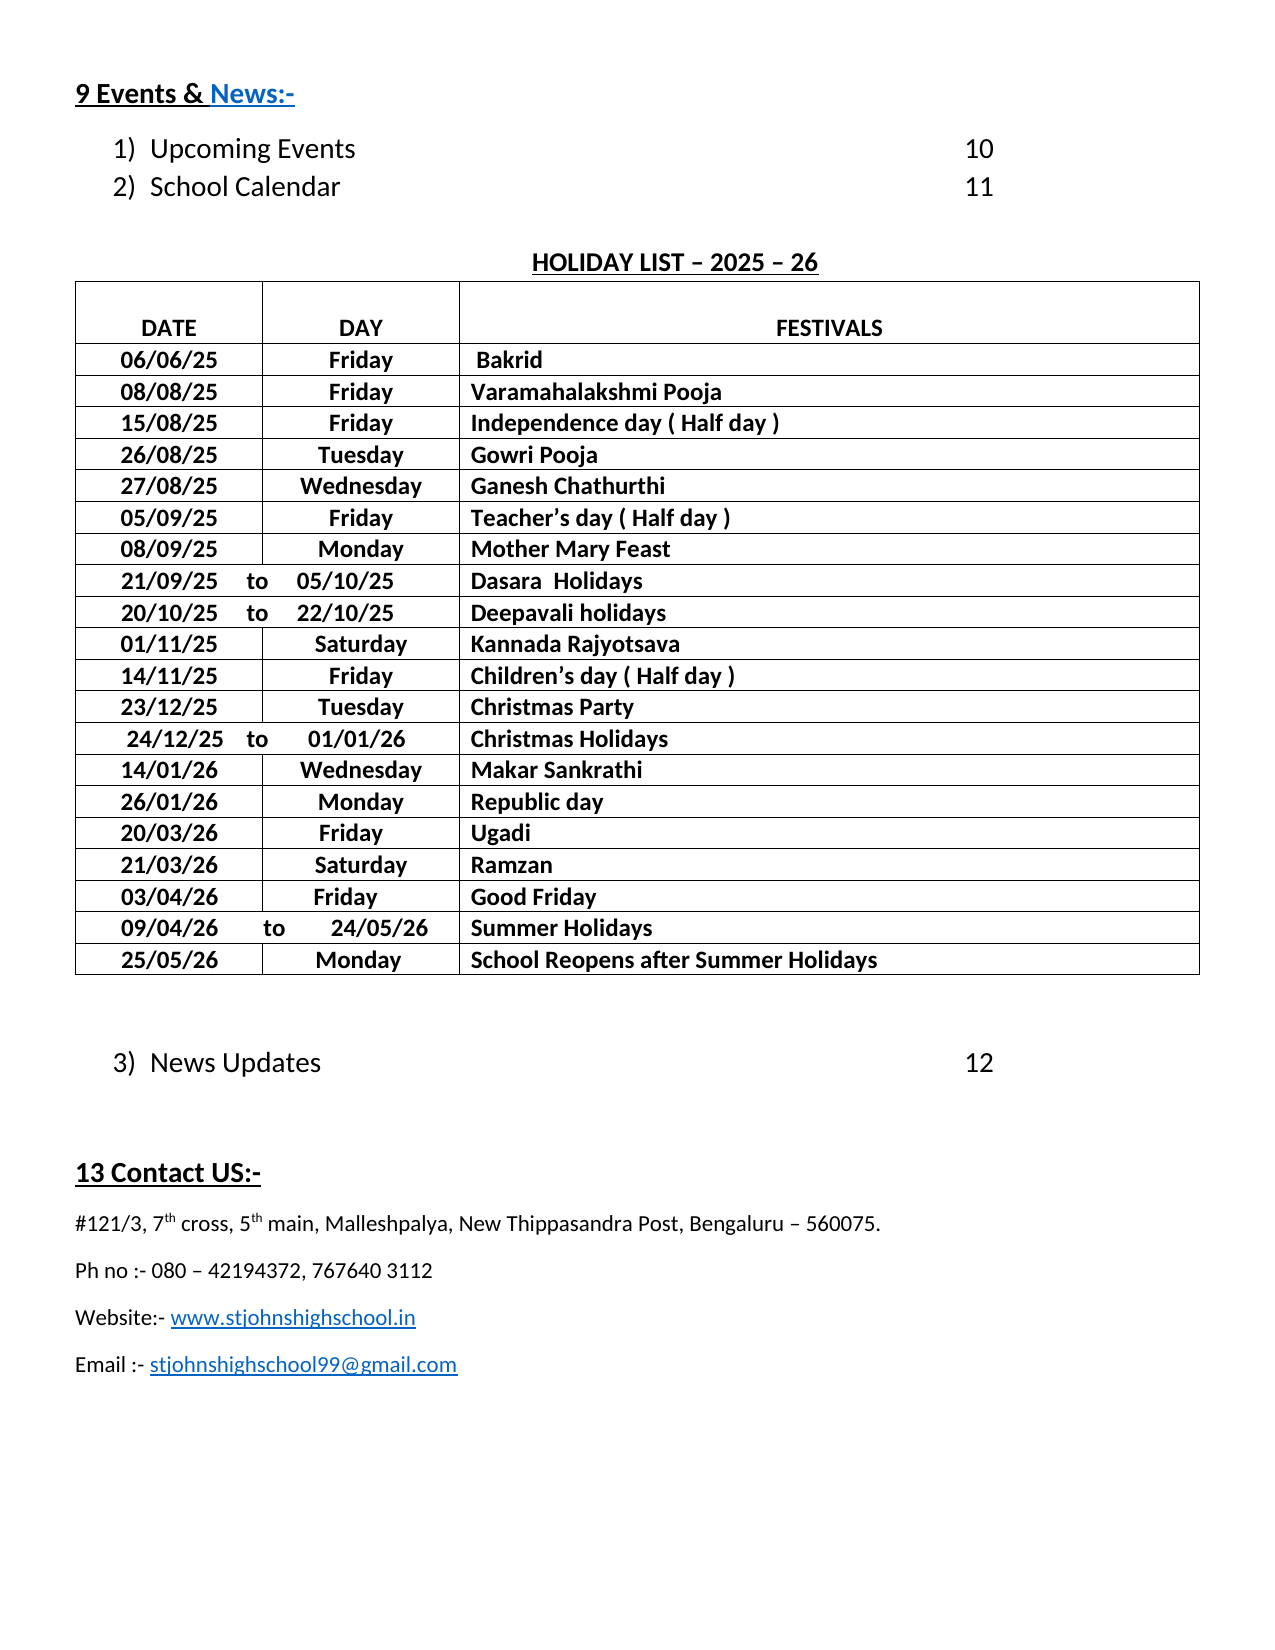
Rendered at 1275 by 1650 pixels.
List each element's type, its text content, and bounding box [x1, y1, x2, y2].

table_cell 01/11/25 [76, 628, 262, 659]
table_cell Monday [263, 786, 459, 817]
text 13 Contact US:- [75, 1154, 1200, 1190]
table_cell Saturday [263, 849, 459, 880]
table_cell Deepavali holidays [460, 597, 1199, 627]
table_cell Friday [263, 407, 459, 438]
table_cell Good Friday [460, 881, 1199, 911]
table_cell 21/03/26 [76, 849, 262, 880]
text 9 Events & News:- [75, 75, 1200, 111]
table_cell 08/08/25 [76, 376, 262, 406]
table_cell Monday [263, 534, 459, 564]
table_cell 25/05/26 [76, 944, 262, 974]
table_cell 26/08/25 [76, 439, 262, 469]
table_header FESTIVALS [460, 282, 1199, 343]
text Ph no :- 080 – 42194372, 767640 3112 [75, 1256, 1200, 1284]
table_cell 05/09/25 [76, 502, 262, 532]
table_cell Christmas Party [460, 691, 1199, 722]
table_cell 21/09/25 to 05/10/25 [76, 565, 459, 596]
table_cell Kannada Rajyotsava [460, 628, 1199, 659]
table_cell 24/12/25 to 01/01/26 [76, 723, 459, 753]
table_cell 20/03/26 [76, 818, 262, 848]
list News Updates 12 [112, 1044, 1200, 1080]
table_cell School Reopens after Summer Holidays [460, 944, 1199, 974]
table_cell Friday [263, 344, 459, 375]
table_cell Christmas Holidays [460, 723, 1199, 753]
table_cell Children’s day ( Half day ) [460, 660, 1199, 690]
table_cell Varamahalakshmi Pooja [460, 376, 1199, 406]
table_cell Summer Holidays [460, 912, 1199, 943]
text Email :- stjohnshighschool99@gmail.com [75, 1350, 1200, 1378]
table_cell Friday [263, 818, 459, 848]
table_cell Tuesday [263, 439, 459, 469]
table_cell Friday [263, 881, 459, 911]
table_cell 06/06/25 [76, 344, 262, 375]
table_header DAY [263, 282, 459, 343]
table_cell Monday [263, 944, 459, 974]
table_cell 26/01/26 [76, 786, 262, 817]
table_cell Friday [263, 502, 459, 532]
table_cell Ramzan [460, 849, 1199, 880]
table_header DATE [76, 282, 262, 343]
table_cell Gowri Pooja [460, 439, 1199, 469]
list Upcoming Events 10 [112, 130, 1200, 166]
text Website:- www.stjohnshighschool.in [75, 1303, 1200, 1331]
table_cell Wednesday [263, 755, 459, 785]
text #121/3, 7th cross, 5th main, Malleshpalya, New Thippasandra Post, Bengaluru – 560075. [75, 1209, 1200, 1237]
table_cell Independence day ( Half day ) [460, 407, 1199, 438]
table_cell Makar Sankrathi [460, 755, 1199, 785]
table_cell Saturday [263, 628, 459, 659]
table_cell 03/04/26 [76, 881, 262, 911]
table_cell Mother Mary Feast [460, 534, 1199, 564]
table_cell Teacher’s day ( Half day ) [460, 502, 1199, 532]
table_cell 27/08/25 [76, 470, 262, 501]
table_cell Tuesday [263, 691, 459, 722]
table_cell 15/08/25 [76, 407, 262, 438]
table_cell Wednesday [263, 470, 459, 501]
table_cell Ganesh Chathurthi [460, 470, 1199, 501]
table_cell 14/11/25 [76, 660, 262, 690]
table_cell Ugadi [460, 818, 1199, 848]
table_cell Republic day [460, 786, 1199, 817]
table_cell Dasara Holidays [460, 565, 1199, 596]
table_cell Friday [263, 660, 459, 690]
table_cell 14/01/26 [76, 755, 262, 785]
table_cell Bakrid [460, 344, 1199, 375]
table_cell 20/10/25 to 22/10/25 [76, 597, 459, 627]
table_cell 23/12/25 [76, 691, 262, 722]
table_cell Friday [263, 376, 459, 406]
list School Calendar 11 [112, 168, 1200, 204]
list HOLIDAY LIST – 2025 – 26 [150, 245, 1200, 278]
table_cell 08/09/25 [76, 534, 262, 564]
table_cell 09/04/26 to 24/05/26 [76, 912, 459, 943]
